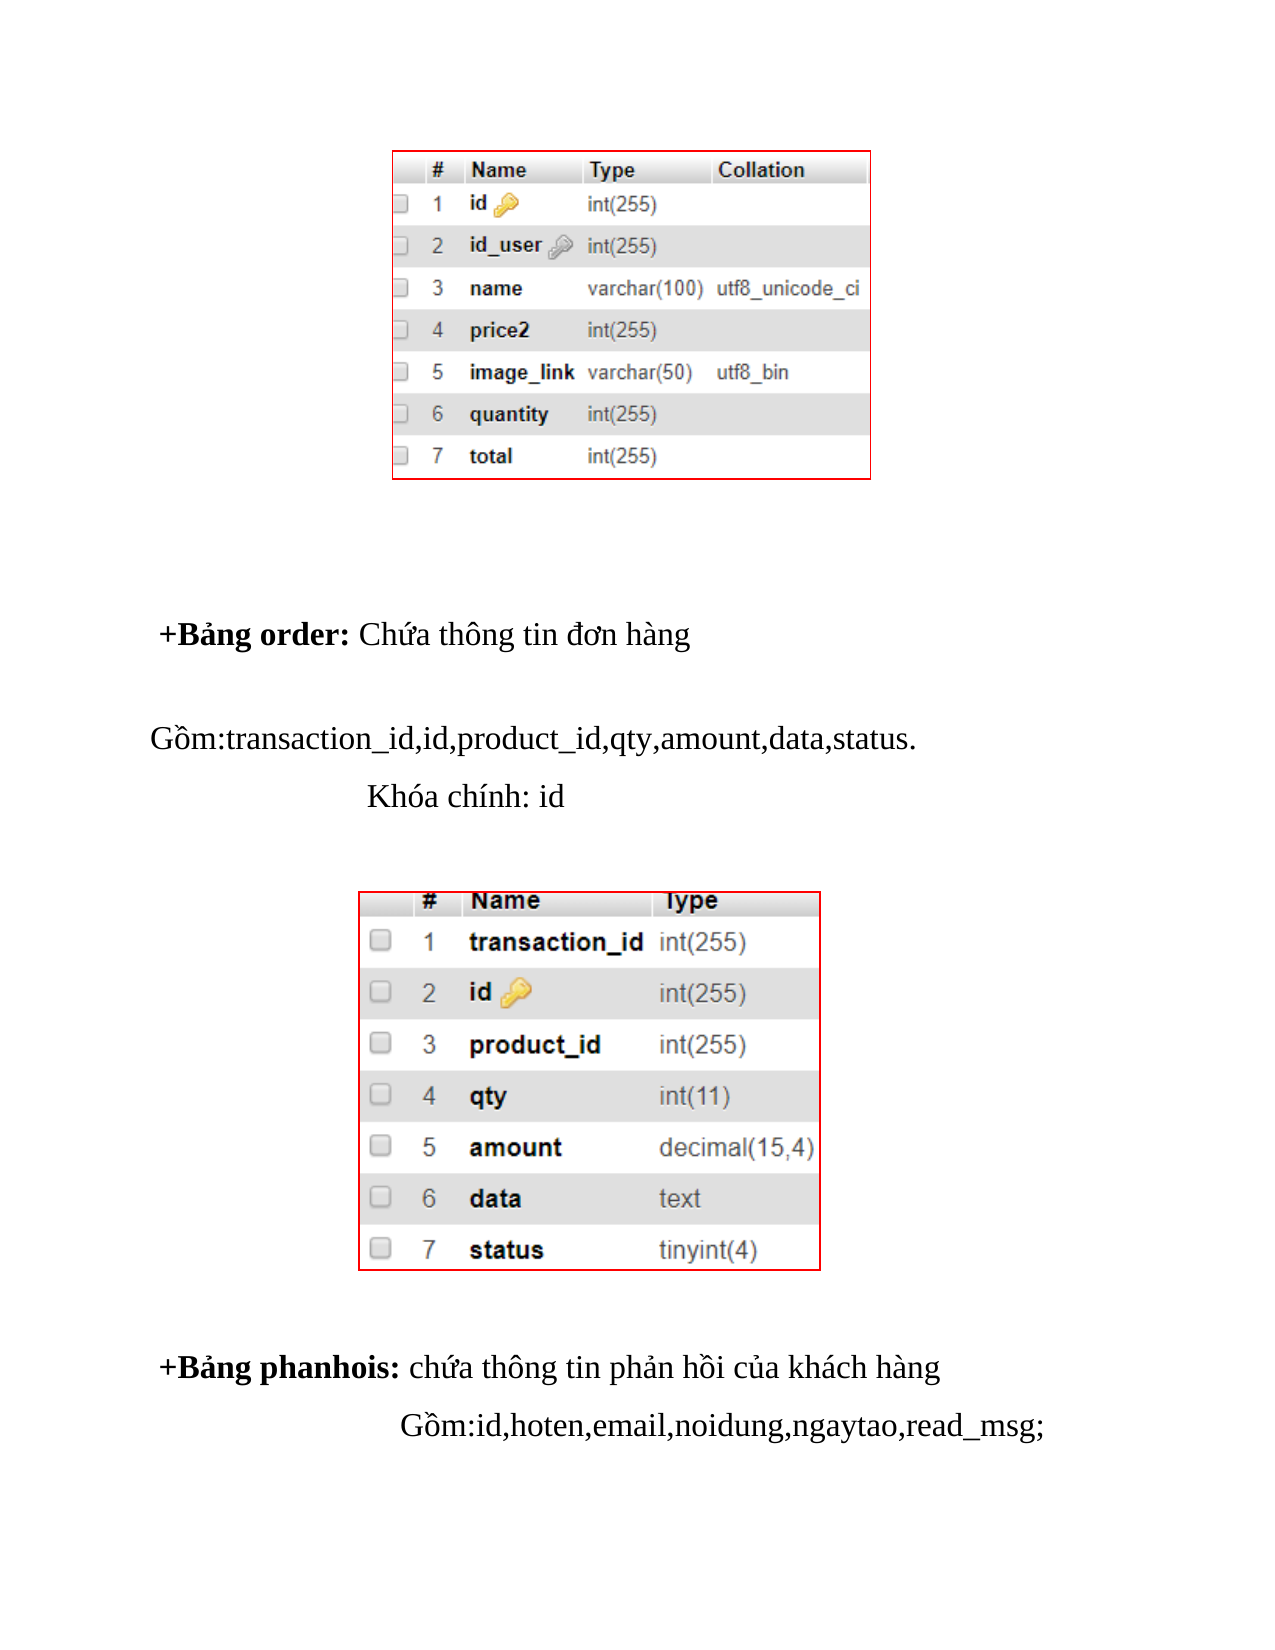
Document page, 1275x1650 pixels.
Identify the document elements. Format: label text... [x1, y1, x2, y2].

text Gồm:id,hoten,email,noidung,ngaytao,read_msg; [150, 1405, 1125, 1443]
text +Bảng order: Chứa thông tin đơn hàng [150, 614, 1125, 652]
text Gồm:transaction_id,id,product_id,qty,amount,data,status. [150, 671, 1125, 757]
picture [393, 152, 870, 478]
text +Bảng phanhois: chứa thông tin phản hồi của khách hàng [150, 1347, 1125, 1386]
picture [360, 893, 819, 1269]
text Khóa chính: id [150, 776, 1125, 814]
